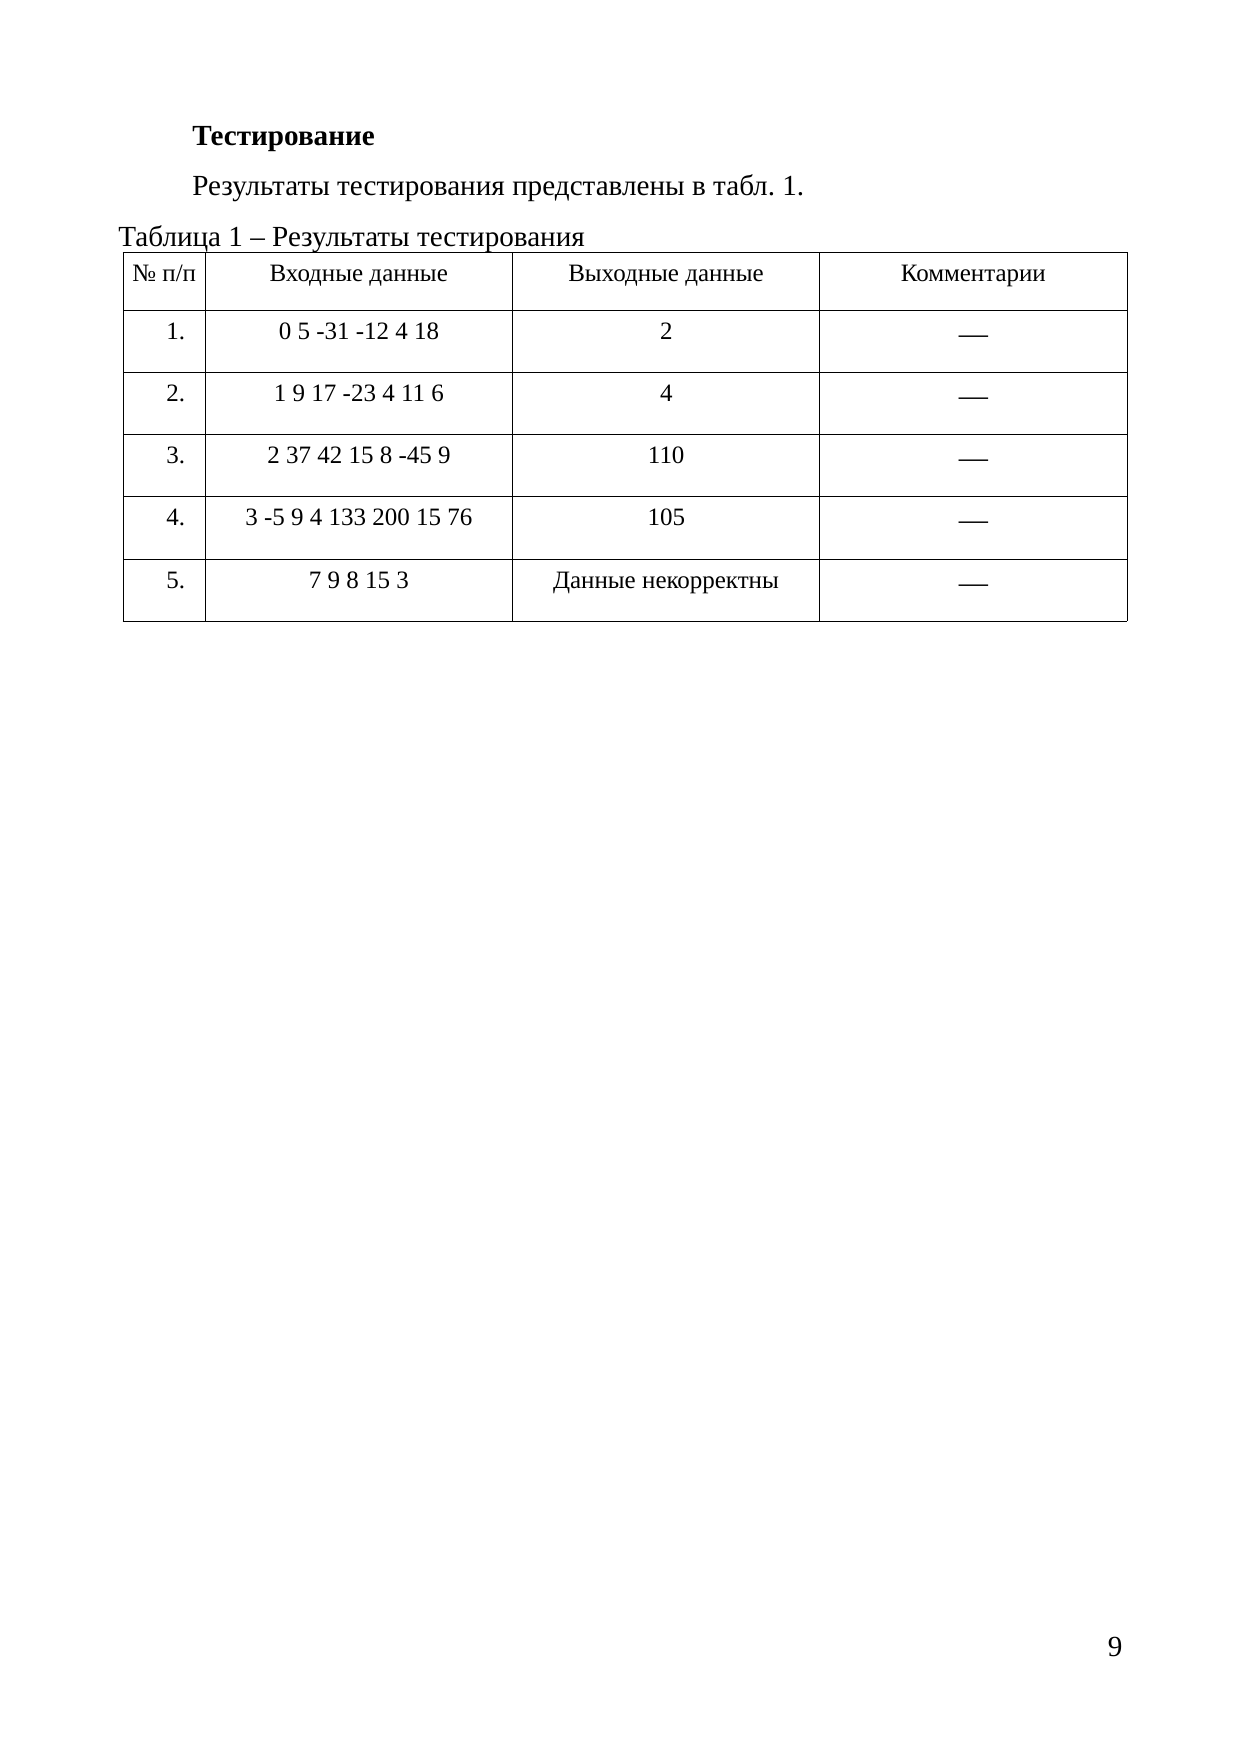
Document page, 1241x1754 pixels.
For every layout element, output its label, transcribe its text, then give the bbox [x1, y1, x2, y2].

table_cell 4 [513, 373, 819, 434]
table_cell — [820, 373, 1127, 434]
table_cell 7 9 8 15 3 [206, 560, 512, 621]
table_cell — [820, 311, 1127, 372]
table_cell [124, 311, 205, 372]
table_cell 105 [513, 497, 819, 558]
table_header № п/п [124, 253, 205, 310]
table_cell [124, 497, 205, 558]
text Результаты тестирования представлены в табл. 1. [118, 168, 1122, 202]
table_cell 2 [513, 311, 819, 372]
table_cell 2 37 42 15 8 -45 9 [206, 435, 512, 496]
table_cell 3 -5 9 4 133 200 15 76 [206, 497, 512, 558]
table_header Выходные данные [513, 253, 819, 310]
text Таблица 1 – Результаты тестирования [118, 219, 1122, 252]
table_cell [124, 435, 205, 496]
table_cell 110 [513, 435, 819, 496]
table_cell — [820, 435, 1127, 496]
table_cell [124, 560, 205, 621]
table_header Входные данные [206, 253, 512, 310]
table_cell Данные некорректны [513, 560, 819, 621]
table_cell — [820, 560, 1127, 621]
table_cell [124, 373, 205, 434]
table_cell 1 9 17 -23 4 11 6 [206, 373, 512, 434]
table_header Комментарии [820, 253, 1127, 310]
table_cell — [820, 497, 1127, 558]
table_cell 0 5 -31 -12 4 18 [206, 311, 512, 372]
subtitle Тестирование [118, 118, 1122, 152]
